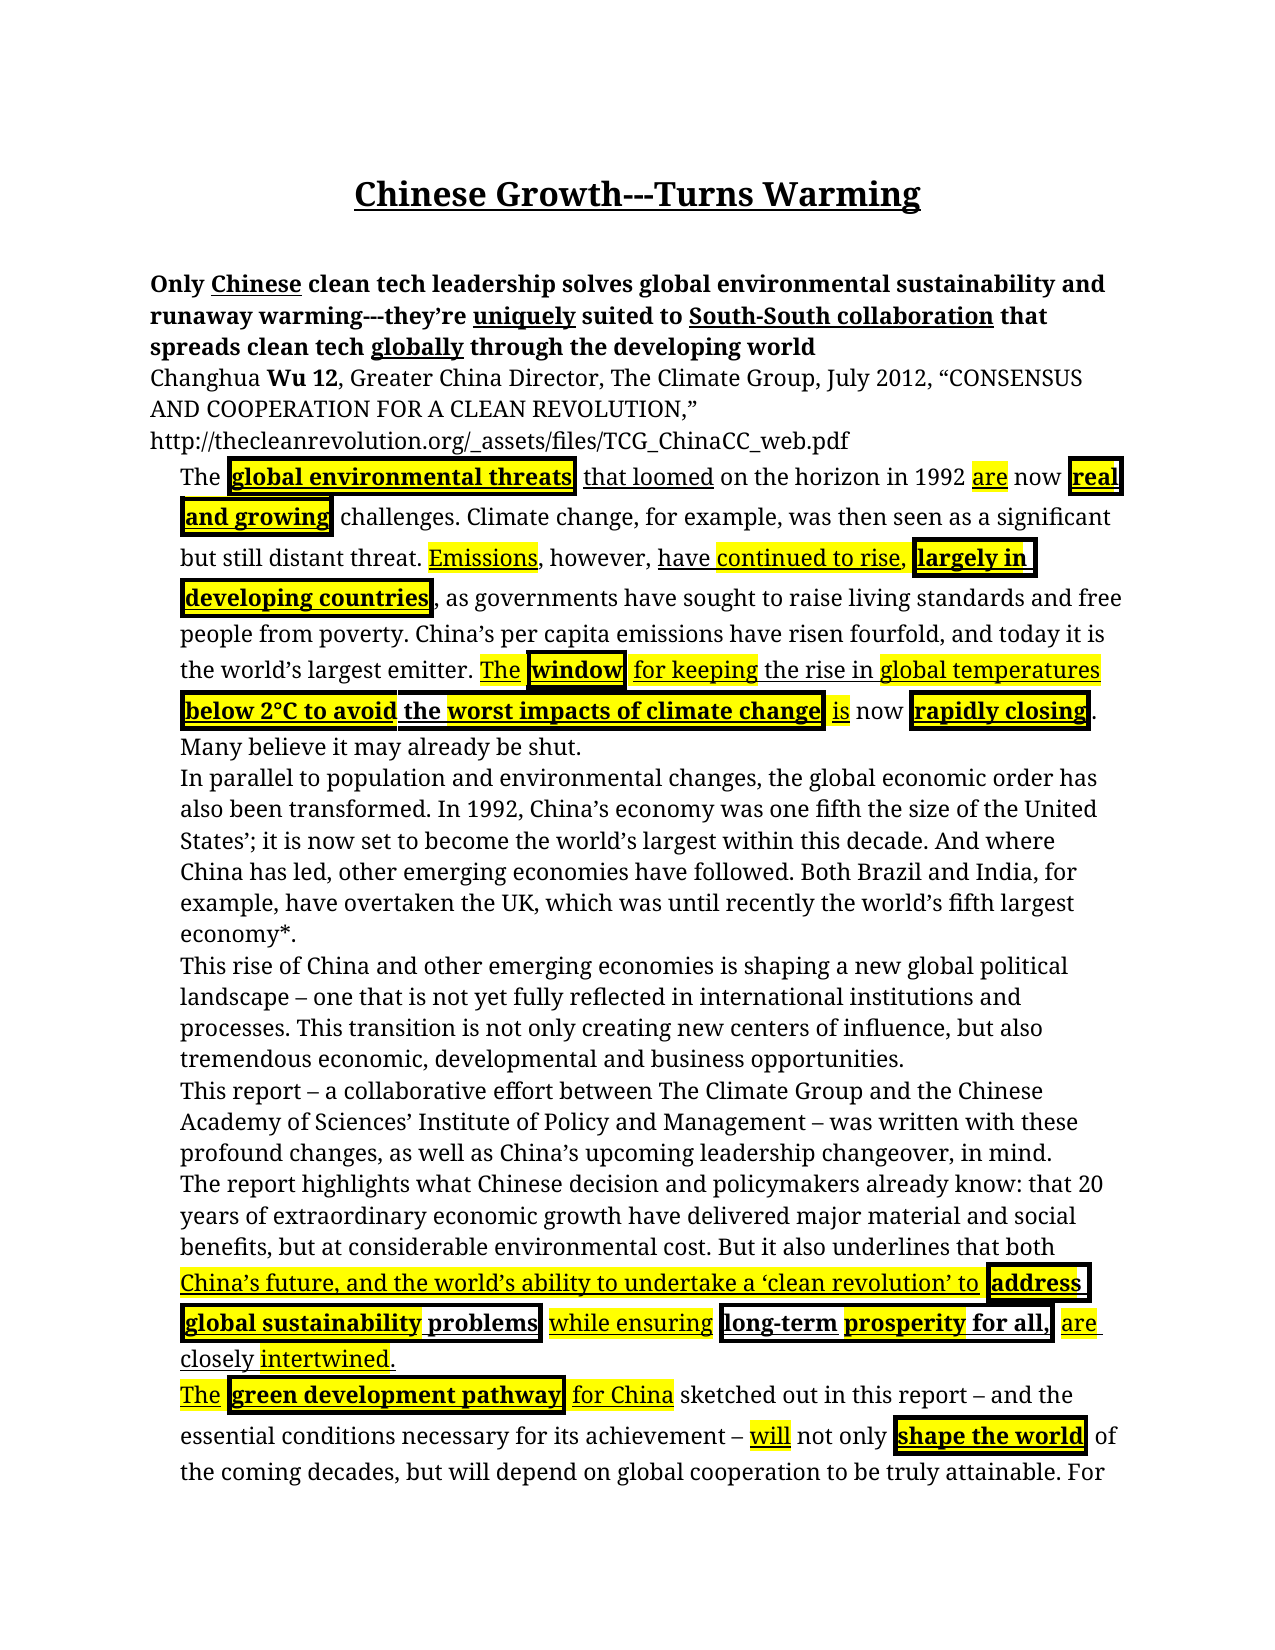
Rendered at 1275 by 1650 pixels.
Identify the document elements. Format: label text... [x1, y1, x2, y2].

text This rise of China and other emerging economies is shaping a new global political landscape – one that is not yet fully reflected in international institutions and processes. This transition is not only creating new centers of influence, but also tremendous economic, developmental and business opportunities. [180, 949, 1125, 1074]
text In parallel to population and environmental changes, the global economic order has also been transformed. In 1992, China’s economy was one fifth the size of the United States’; it is now set to become the world’s largest within this decade. And where China has led, other emerging economies have followed. Both Brazil and India, for example, have overtaken the UK, which was until recently the world’s fifth largest economy*. [180, 762, 1125, 949]
text Changhua Wu 12, Greater China Director, The Climate Group, July 2012, “CONSENSUS AND COOPERATION FOR A CLEAN REVOLUTION,” http://thecleanrevolution.org/_assets/files/TCG_ChinaCC_web.pdf [150, 362, 1125, 456]
subtitle Chinese Growth---Turns Warming [150, 171, 1125, 216]
subtitle Only Chinese clean tech leadership solves global environmental sustainability and runaway warming---they’re uniquely suited to South-South collaboration that spreads clean tech globally through the developing world [150, 268, 1125, 362]
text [180, 1374, 1125, 1487]
text This report – a collaborative effort between The Climate Group and the Chinese Academy of Sciences’ Institute of Policy and Management – was written with these profound changes, as well as China’s upcoming leadership changeover, in mind. [180, 1074, 1125, 1168]
text The global environmental threats that loomed on the horizon in 1992 are now real and growing challenges. Climate change, for example, was then seen as a significant but still distant threat. Emissions, however, have continued to rise, largely in developing countries, as governments have sought to raise living standards and free people from poverty. China’s per capita emissions have risen fourfold, and today it is the world’s largest emitter. The window for keeping the rise in global temperatures below 2°C to avoid the worst impacts of climate change is now rapidly closing. Many believe it may already be shut. [180, 456, 1125, 762]
text The report highlights what Chinese decision and policymakers already know: that 20 years of extraordinary economic growth have delivered major material and social benefits, but at considerable environmental cost. But it also underlines that both China’s future, and the world’s ability to undertake a ‘clean revolution’ to address global sustainability problems while ensuring long-term prosperity for all, are closely intertwined. [180, 1168, 1125, 1374]
